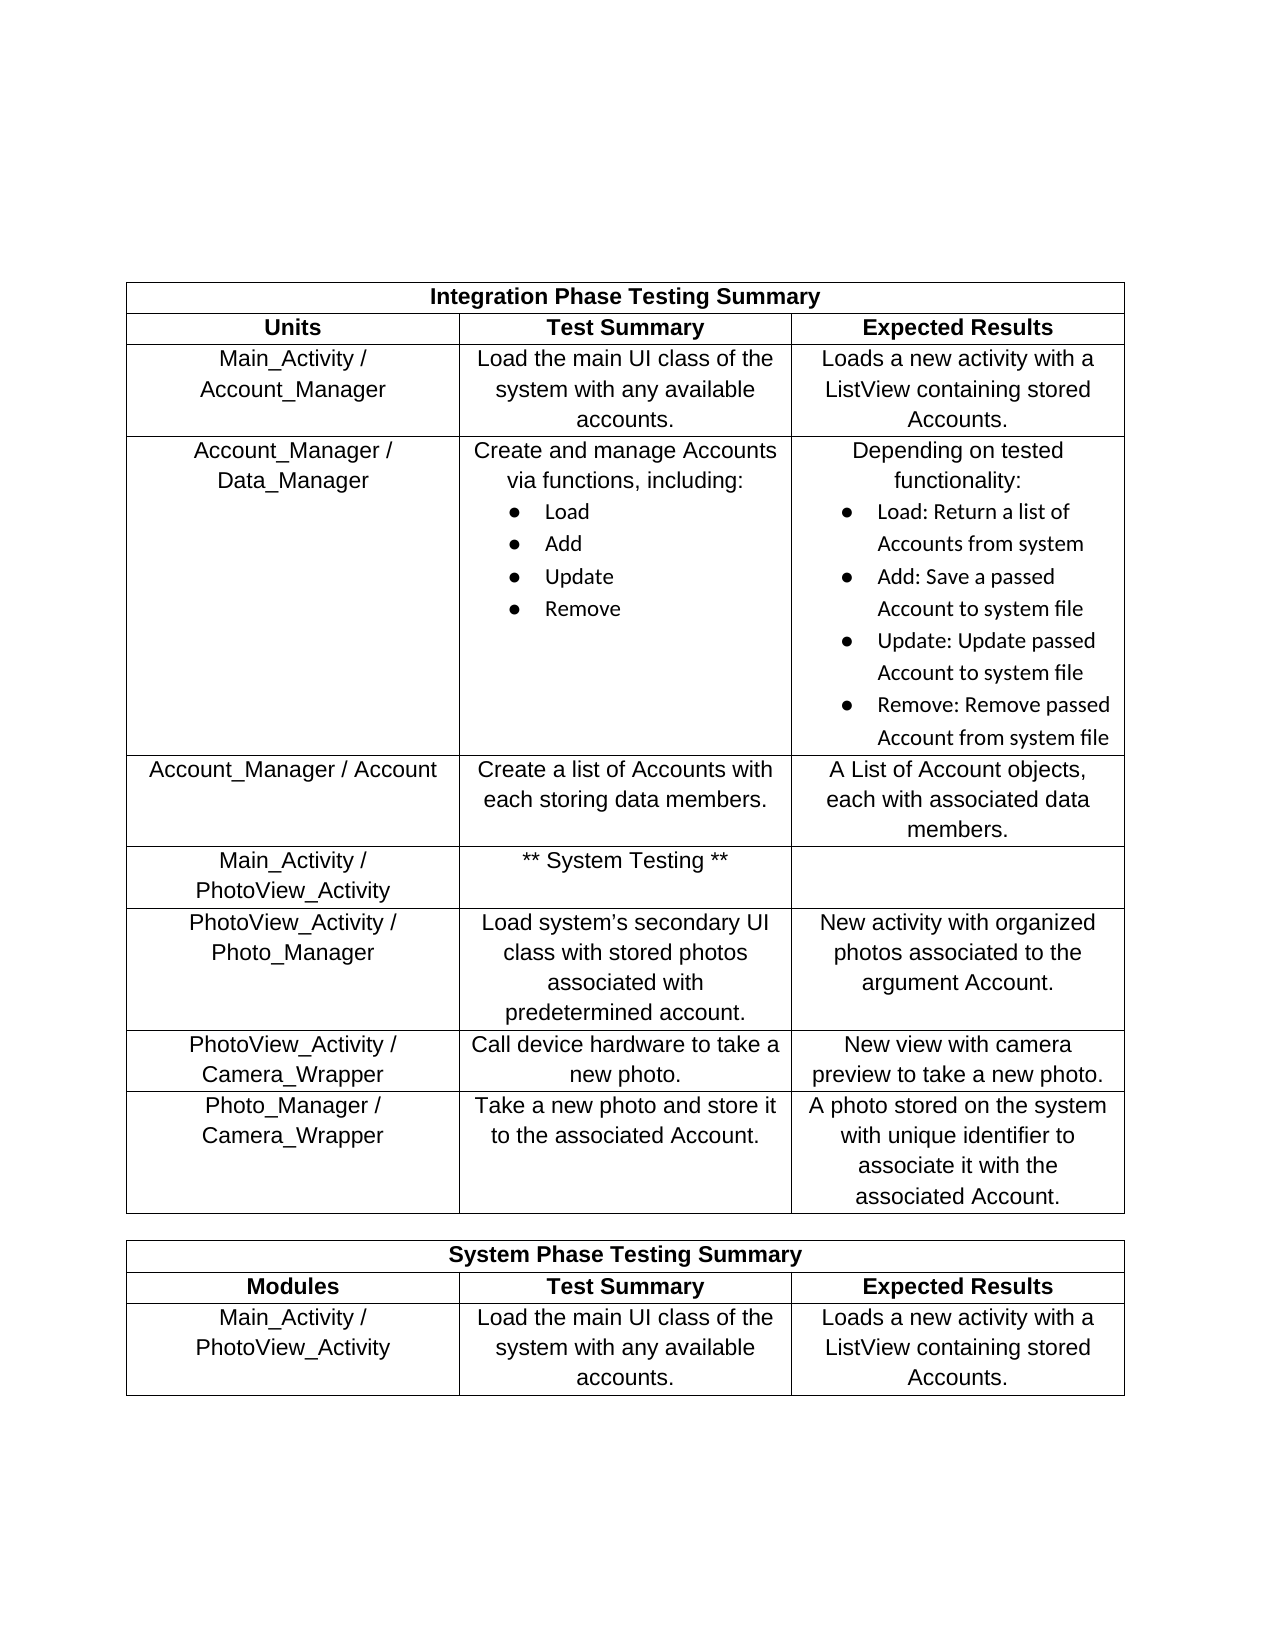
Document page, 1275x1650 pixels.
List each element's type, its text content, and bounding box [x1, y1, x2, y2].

table_cell A List of Account objects, each with associated data members. [792, 756, 1124, 846]
table_cell Test Summary [460, 314, 791, 344]
table_cell Take a new photo and store it to the associated Account. [460, 1092, 791, 1213]
table_cell Test Summary [460, 1273, 791, 1303]
table_cell Photo_Manager / Camera_Wrapper [127, 1092, 459, 1213]
table_cell Modules [127, 1273, 459, 1303]
table_cell Load the main UI class of the system with any available accounts. [460, 345, 791, 436]
table_cell New view with camera preview to take a new photo. [792, 1031, 1124, 1091]
table_cell [792, 847, 1124, 908]
table_cell Expected Results [792, 314, 1124, 344]
table_cell Expected Results [792, 1273, 1124, 1303]
table_cell New activity with organized photos associated to the argument Account. [792, 909, 1124, 1029]
table_cell ** System Testing ** [460, 847, 791, 908]
table_header Integration Phase Testing Summary [127, 283, 1124, 313]
table_cell Load system’s secondary UI class with stored photos associated with predetermined account. [460, 909, 791, 1029]
table_cell Load the main UI class of the system with any available accounts. [460, 1304, 791, 1394]
table_cell Loads a new activity with a ListView containing stored Accounts. [792, 1304, 1124, 1394]
table_cell Loads a new activity with a ListView containing stored Accounts. [792, 345, 1124, 436]
table_header System Phase Testing Summary [127, 1241, 1124, 1272]
table_cell Main_Activity / PhotoView_Activity [127, 1304, 459, 1394]
table_cell Depending on tested functionality: Load: Return a list of Accounts from system Add: Save a passed Account to system file Update: Update passed Account to system file Remove: Remove passed Account from system file [792, 437, 1124, 754]
table_cell Call device hardware to take a new photo. [460, 1031, 791, 1091]
table_cell Main_Activity / PhotoView_Activity [127, 847, 459, 908]
table_cell Main_Activity / Account_Manager [127, 345, 459, 436]
table_cell A photo stored on the system with unique identifier to associate it with the associated Account. [792, 1092, 1124, 1213]
table_cell PhotoView_Activity / Photo_Manager [127, 909, 459, 1029]
table_cell Account_Manager / Data_Manager [127, 437, 459, 754]
table_cell PhotoView_Activity / Camera_Wrapper [127, 1031, 459, 1091]
table_cell Units [127, 314, 459, 344]
table_cell Account_Manager / Account [127, 756, 459, 846]
table_cell Create and manage Accounts via functions, including: Load Add Update Remove [460, 437, 791, 754]
table_cell Create a list of Accounts with each storing data members. [460, 756, 791, 846]
